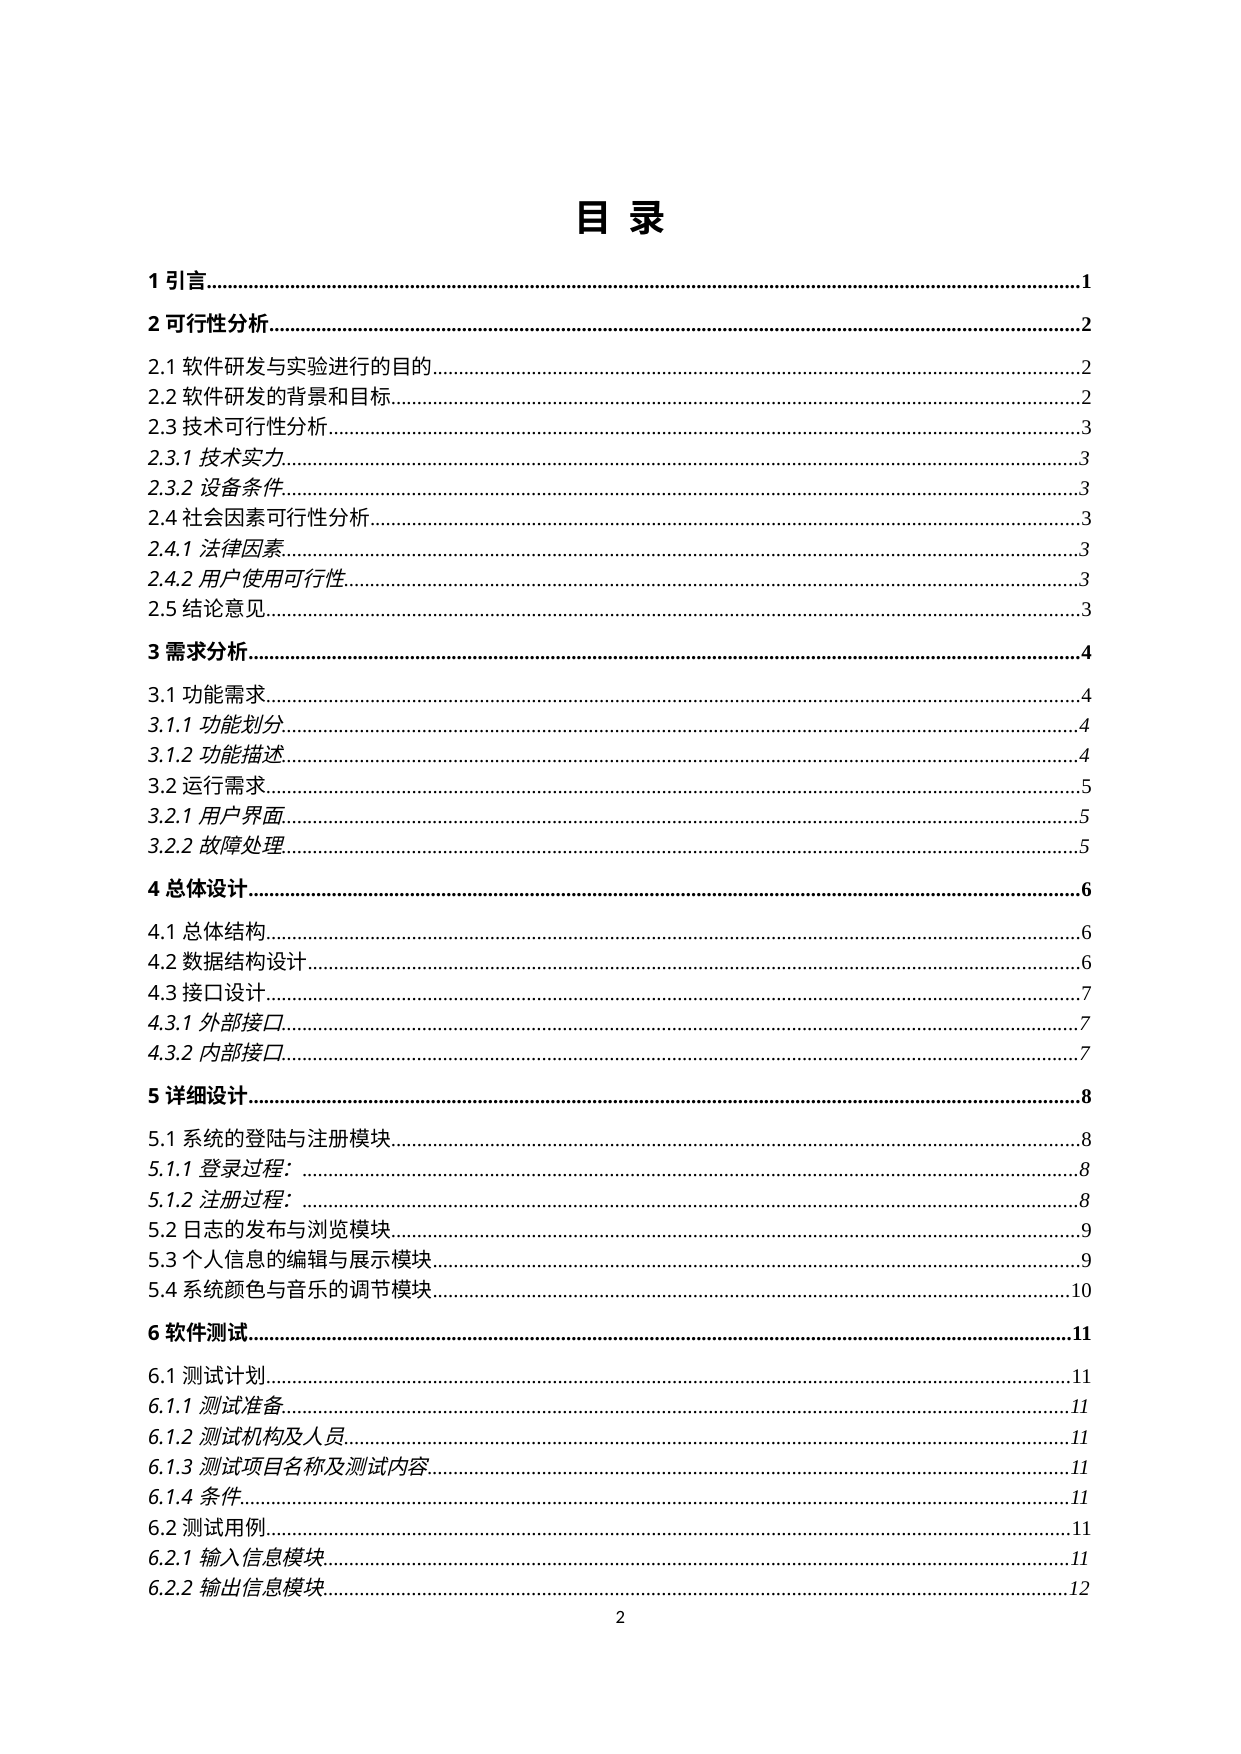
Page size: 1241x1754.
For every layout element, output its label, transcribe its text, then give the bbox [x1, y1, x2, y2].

text 5 详细设计 8 [148, 1079, 1092, 1110]
text 5.3 个人信息的编辑与展示模块 9 [148, 1243, 1092, 1274]
text 3.2 运行需求 5 [148, 769, 1092, 799]
text 2.4.1 法律因素 3 [148, 532, 1092, 562]
text 3.1 功能需求 4 [148, 678, 1092, 708]
text 2.4 社会因素可行性分析 3 [148, 502, 1092, 532]
text 2.2 软件研发的背景和目标 2 [148, 380, 1092, 411]
text 6.1.2 测试机构及人员 11 [148, 1420, 1092, 1450]
text 5.1 系统的登陆与注册模块 8 [148, 1122, 1092, 1152]
text 4 总体设计 6 [148, 872, 1092, 903]
text 5.1.2 注册过程： 8 [148, 1183, 1092, 1213]
text 4.3.1 外部接口 7 [148, 1006, 1092, 1037]
text 2.3.1 技术实力 3 [148, 441, 1092, 471]
text 2.4.2 用户使用可行性 3 [148, 562, 1092, 592]
text 6.1.4 条件 11 [148, 1481, 1092, 1511]
text 4.1 总体结构 6 [148, 915, 1092, 946]
text 6.2.2 输出信息模块 12 [148, 1572, 1092, 1602]
text 2 可行性分析 2 [148, 307, 1092, 337]
text 5.1.1 登录过程： 8 [148, 1152, 1092, 1183]
text 6.1 测试计划 11 [148, 1359, 1092, 1390]
text 6.2.1 输入信息模块 11 [148, 1541, 1092, 1572]
text 2.1 软件研发与实验进行的目的 2 [148, 350, 1092, 380]
text 2.5 结论意见 3 [148, 592, 1092, 623]
text 3.1.2 功能描述 4 [148, 739, 1092, 769]
text 6.1.3 测试项目名称及测试内容 11 [148, 1450, 1092, 1481]
text 3.2.1 用户界面 5 [148, 799, 1092, 830]
text 2.3 技术可行性分析 3 [148, 411, 1092, 441]
text 6.2 测试用例 11 [148, 1511, 1092, 1541]
text 1 引言 1 [148, 264, 1092, 295]
text 目 录 [148, 198, 1092, 239]
text 3.1.1 功能划分 4 [148, 708, 1092, 739]
text 2.3.2 设备条件 3 [148, 471, 1092, 502]
text 4.3 接口设计 7 [148, 976, 1092, 1006]
text 4.2 数据结构设计 6 [148, 946, 1092, 976]
text 3 需求分析 4 [148, 635, 1092, 666]
text 5.2 日志的发布与浏览模块 9 [148, 1213, 1092, 1243]
text 6.1.1 测试准备 11 [148, 1390, 1092, 1420]
text 5.4 系统颜色与音乐的调节模块 10 [148, 1274, 1092, 1304]
text 6 软件测试 11 [148, 1317, 1092, 1347]
text 3.2.2 故障处理 5 [148, 830, 1092, 860]
text 4.3.2 内部接口 7 [148, 1037, 1092, 1067]
